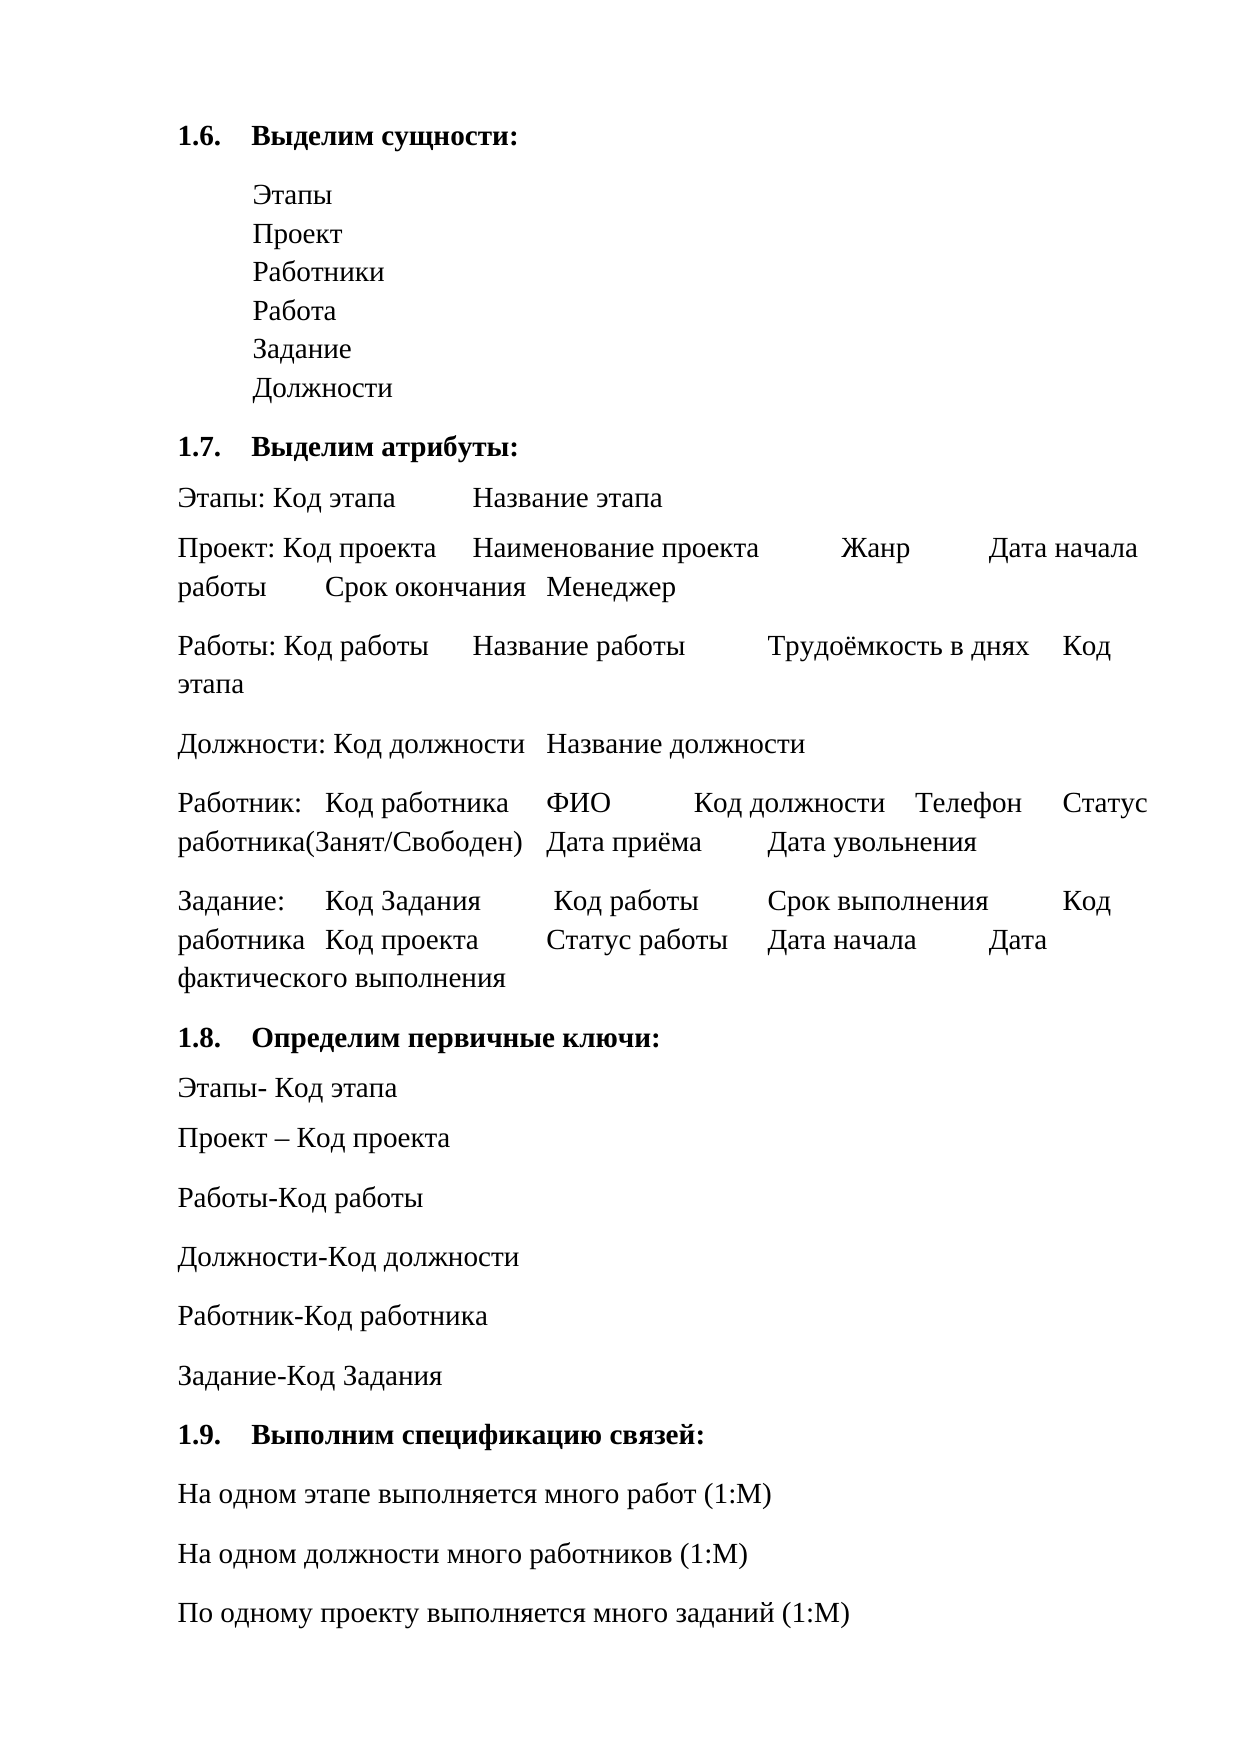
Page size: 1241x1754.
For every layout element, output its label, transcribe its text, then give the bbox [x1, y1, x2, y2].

text Задание-Код Задания [177, 1358, 1152, 1391]
text 1.6. Выделим сущности: [177, 118, 1152, 152]
text Задание: Код Задания Код работы Срок выполнения Код работника Код проекта Статус работы Дата начала Дата фактического выполнения [177, 883, 1152, 994]
text Работы-Код работы [177, 1180, 1152, 1213]
list Работники [252, 254, 1152, 288]
list Проект [252, 216, 1152, 249]
list Работа [252, 293, 1152, 327]
text Работы: Код работы Название работы Трудоёмкость в днях Код этапа [177, 628, 1152, 700]
text Проект – Код проекта [177, 1120, 1152, 1154]
text 1.8. Определим первичные ключи: [177, 1020, 1152, 1053]
text На одном этапе выполняется много работ (1:М) [177, 1477, 1152, 1510]
text Работник: Код работника ФИО Код должности Телефон Статус работника(Занят/Свободен) Дата приёма Дата увольнения [177, 785, 1152, 857]
text Должности-Код должности [177, 1239, 1152, 1273]
list Должности [252, 370, 1152, 404]
text Этапы- Код этапа [177, 1070, 1152, 1104]
text Проект: Код проекта Наименование проекта Жанр Дата начала работы Срок окончания Менеджер [177, 530, 1152, 602]
text Работник-Код работника [177, 1298, 1152, 1332]
text Должности: Код должности Название должности [177, 726, 1152, 759]
text На одном должности много работников (1:М) [177, 1536, 1152, 1569]
text По одному проекту выполняется много заданий (1:М) [177, 1595, 1152, 1629]
text 1.9. Выполним спецификацию связей: [177, 1417, 1152, 1451]
text 1.7. Выделим атрибуты: [177, 429, 1152, 463]
list Задание [252, 332, 1152, 365]
list Этапы [252, 177, 1152, 211]
text Этапы: Код этапа Название этапа [177, 480, 1152, 513]
